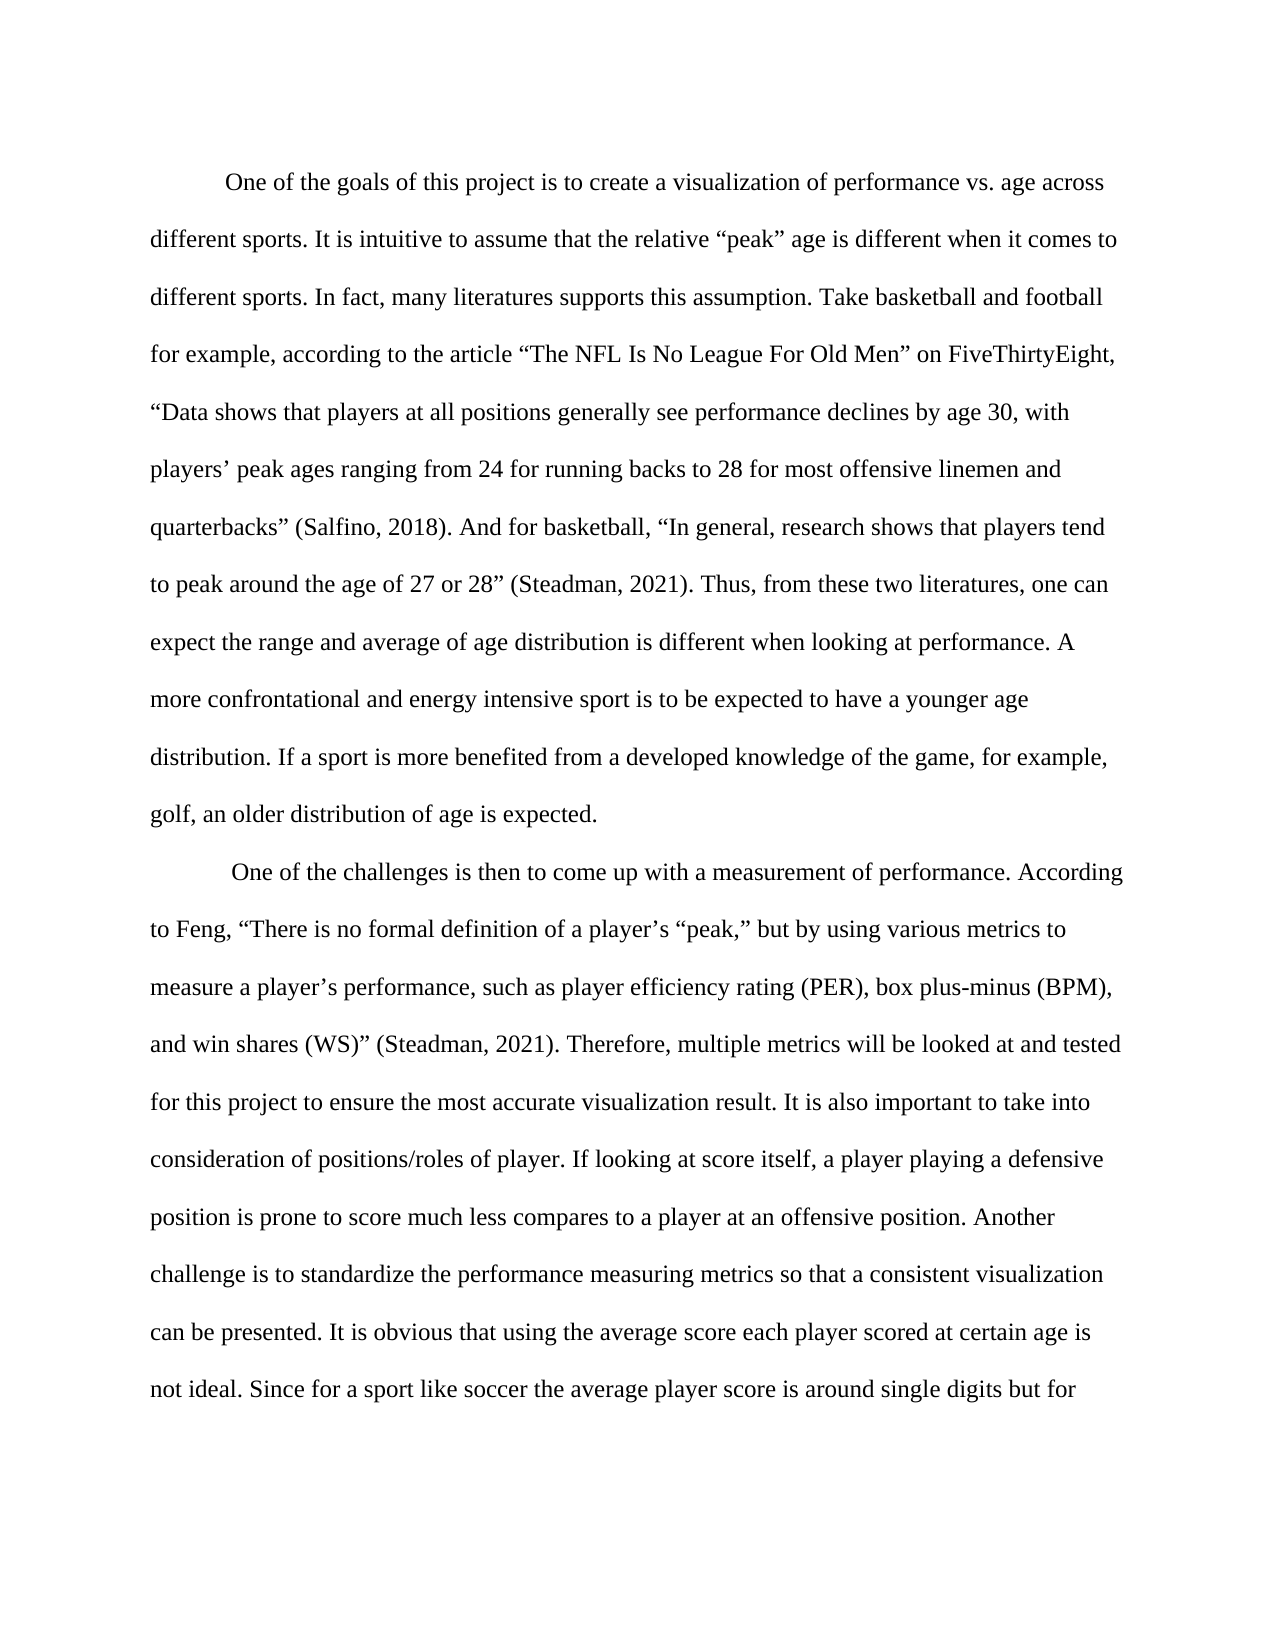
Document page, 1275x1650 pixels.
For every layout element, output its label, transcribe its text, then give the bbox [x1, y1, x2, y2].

text One of the goals of this project is to create a visualization of performance vs. age across different sports. It is intuitive to assume that the relative “peak” age is different when it comes to different sports. In fact, many literatures supports this assumption. Take basketball and football for example, according to the article “The NFL Is No League For Old Men” on FiveThirtyEight, “Data shows that players at all positions generally see performance declines by age 30, with players’ peak ages ranging from 24 for running backs to 28 for most offensive linemen and quarterbacks” (Salfino, 2018). And for basketball, “In general, research shows that players tend to peak around the age of 27 or 28” (Steadman, 2021). Thus, from these two literatures, one can expect the range and average of age distribution is different when looking at performance. A more confrontational and energy intensive sport is to be expected to have a younger age distribution. If a sport is more benefited from a developed knowledge of the game, for example, golf, an older distribution of age is expected. [150, 167, 1125, 828]
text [150, 857, 1125, 1403]
